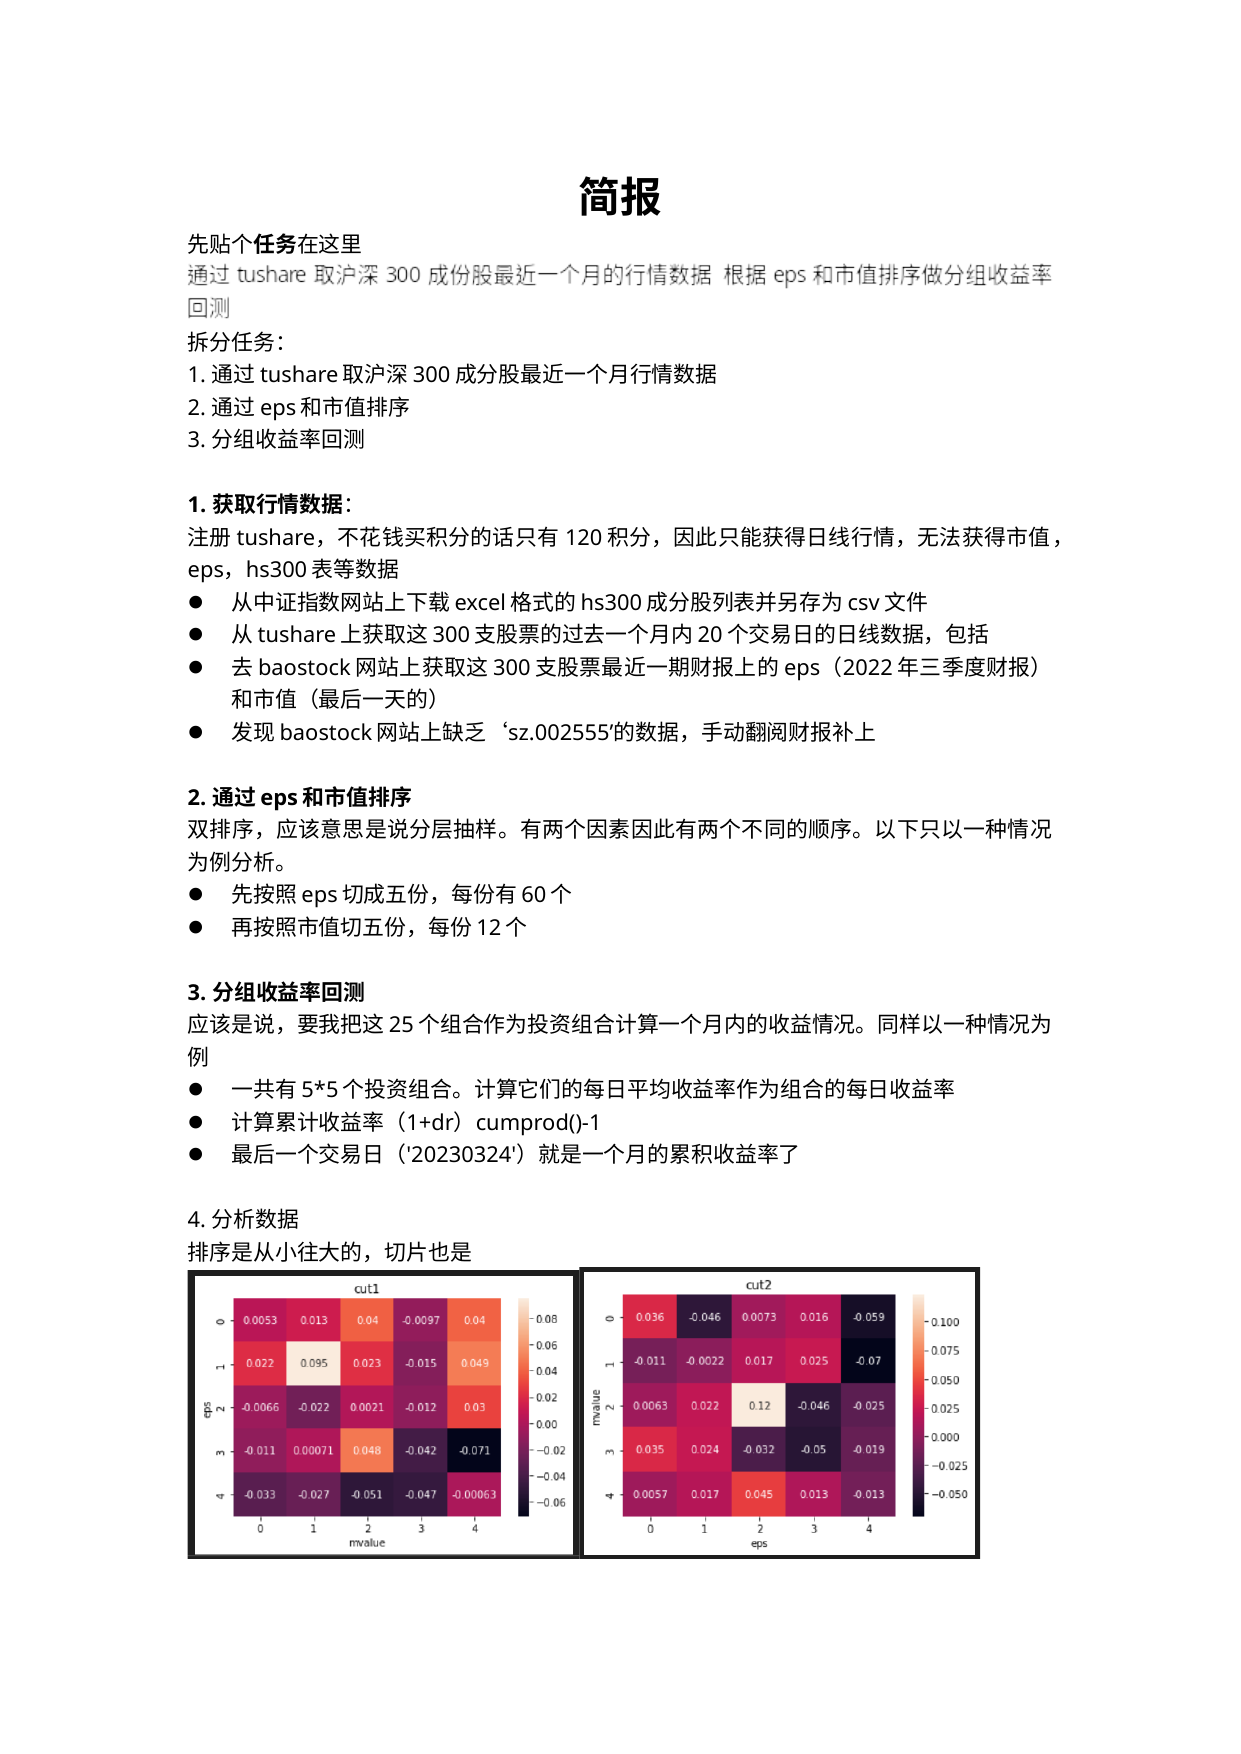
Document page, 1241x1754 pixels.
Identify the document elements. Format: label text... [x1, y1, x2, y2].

list 先按照eps切成五份，每份有60个 [187, 877, 1053, 909]
text 先贴个任务在这里 [187, 227, 1053, 259]
text 简报 [187, 162, 1053, 227]
list 从中证指数网站上下载excel格式的hs300成分股列表并另存为csv文件 [187, 584, 1053, 617]
text 2. 通过eps和市值排序 [187, 389, 1053, 422]
picture [187, 1267, 981, 1559]
list 一共有5*5个投资组合。计算它们的每日平均收益率作为组合的每日收益率 [187, 1072, 1053, 1104]
list 最后一个交易日（'20230324'）就是一个月的累积收益率了 [187, 1137, 1053, 1169]
list 从tushare上获取这300支股票的过去一个月内20个交易日的日线数据，包括 [187, 617, 1053, 649]
text 注册tushare，不花钱买积分的话只有120积分，因此只能获得日线行情，无法获得市值，eps，hs300表等数据 [187, 519, 1053, 584]
list 去baostock网站上获取这300支股票最近一期财报上的eps（2022年三季度财报）和市值（最后一天的） [187, 649, 1053, 714]
text 拆分任务： [187, 324, 1053, 357]
text 1. 通过tushare取沪深300成分股最近一个月行情数据 [187, 357, 1053, 389]
text 应该是说，要我把这25个组合作为投资组合计算一个月内的收益情况。同样以一种情况为例 [187, 1007, 1053, 1072]
text 3. 分组收益率回测 [187, 974, 1053, 1007]
list 发现baostock网站上缺乏‘sz.002555’的数据，手动翻阅财报补上 [187, 714, 1053, 747]
text 排序是从小往大的，切片也是 [187, 1234, 1053, 1267]
text 2. 通过eps和市值排序 [187, 779, 1053, 812]
list 再按照市值切五份，每份12个 [187, 909, 1053, 942]
text 双排序，应该意思是说分层抽样。有两个因素因此有两个不同的顺序。以下只以一种情况为例分析。 [187, 812, 1053, 877]
text 3. 分组收益率回测 [187, 422, 1053, 454]
list 计算累计收益率（1+dr）cumprod()-1 [187, 1104, 1053, 1137]
text 1. 获取行情数据： [187, 487, 1053, 519]
text 4. 分析数据 [187, 1202, 1053, 1234]
